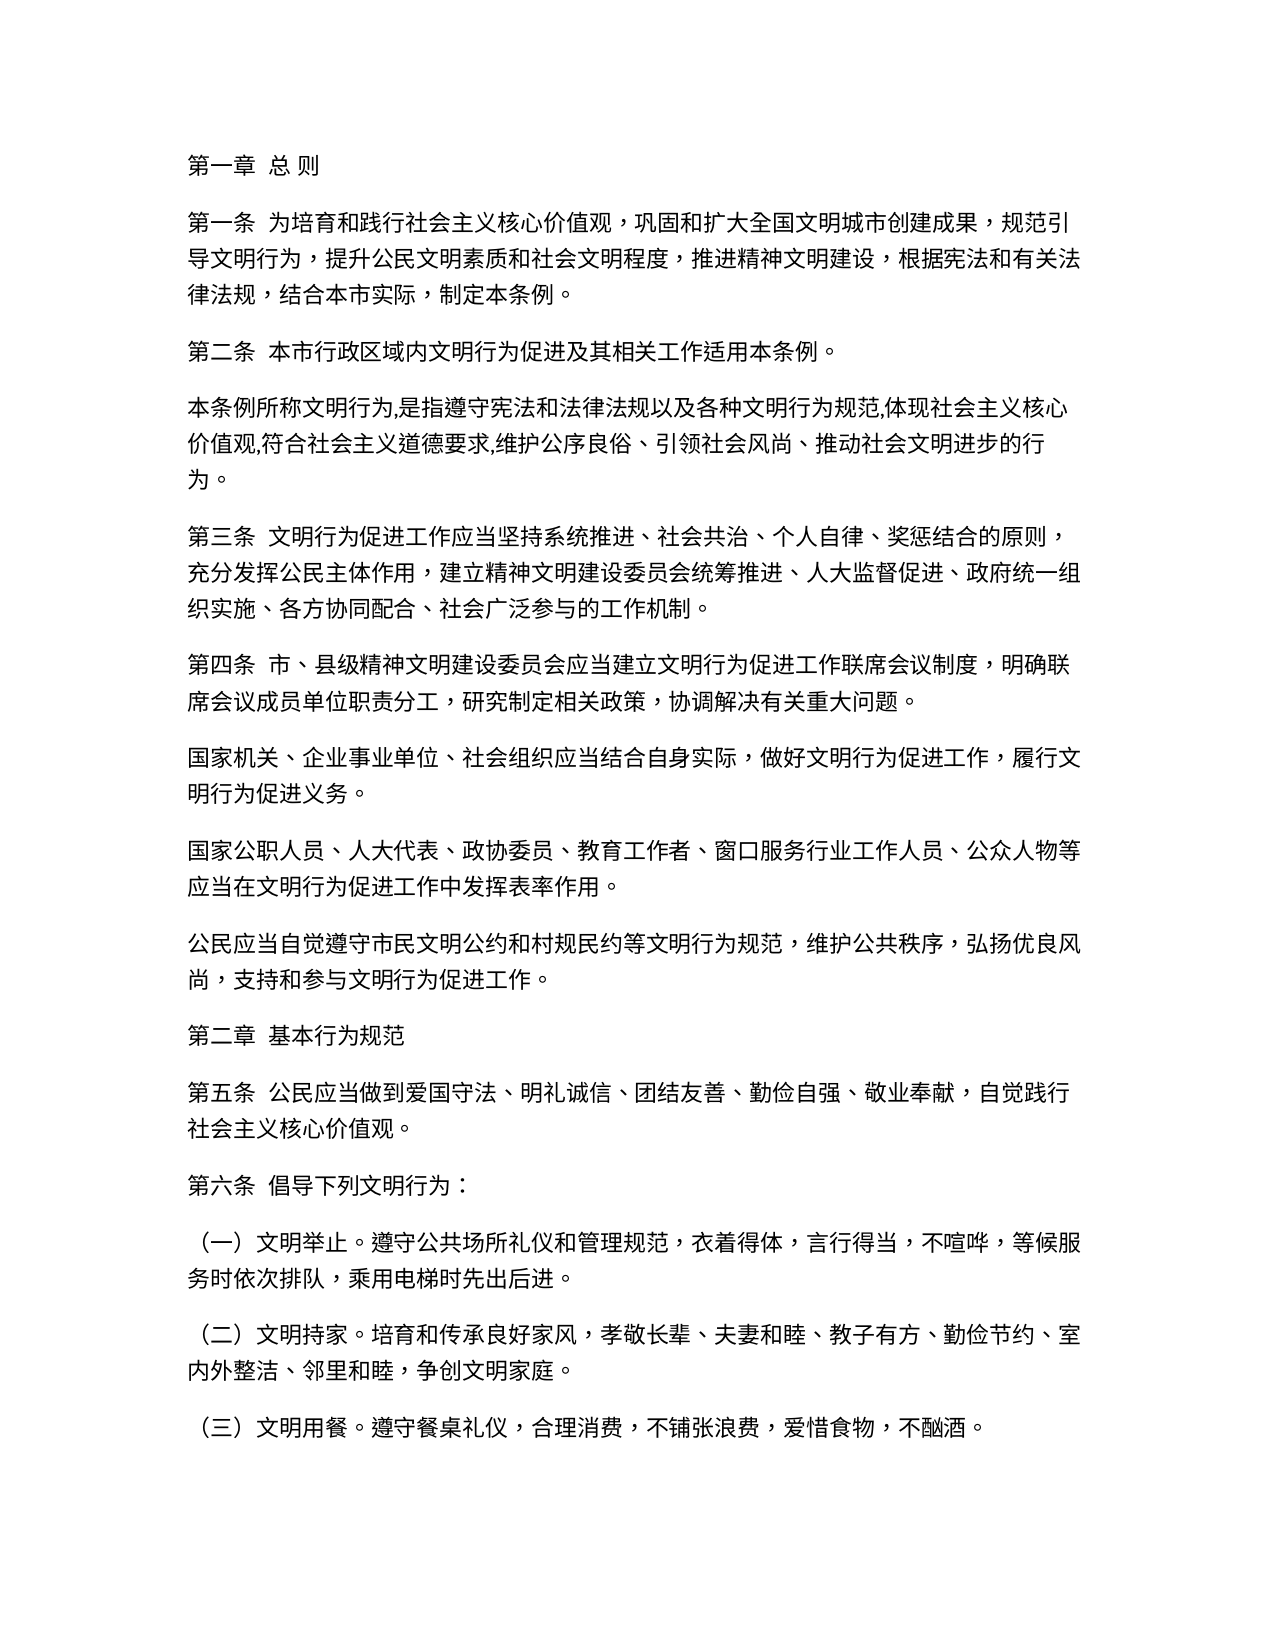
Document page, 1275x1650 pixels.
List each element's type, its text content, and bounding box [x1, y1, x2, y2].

text 第三条 文明行为促进工作应当坚持系统推进、社会共治、个人自律、奖惩结合的原则，充分发挥公民主体作用，建立精神文明建设委员会统筹推进、人大监督促进、政府统一组织实施、各方协同配合、社会广泛参与的工作机制。 [187, 521, 1087, 624]
text 第六条 倡导下列文明行为： [187, 1170, 1087, 1201]
text 第一条 为培育和践行社会主义核心价值观，巩固和扩大全国文明城市创建成果，规范引导文明行为，提升公民文明素质和社会文明程度，推进精神文明建设，根据宪法和有关法律法规，结合本市实际，制定本条例。 [187, 207, 1087, 310]
text 第一章 总 则 [187, 150, 1087, 181]
text 第二章 基本行为规范 [187, 1020, 1087, 1052]
text 本条例所称文明行为,是指遵守宪法和法律法规以及各种文明行为规范,体现社会主义核心价值观,符合社会主义道德要求,维护公序良俗、引领社会风尚、推动社会文明进步的行为。 [187, 392, 1087, 495]
text （一）文明举止。遵守公共场所礼仪和管理规范，衣着得体，言行得当，不喧哗，等候服务时依次排队，乘用电梯时先出后进。 [187, 1227, 1087, 1294]
text 国家机关、企业事业单位、社会组织应当结合自身实际，做好文明行为促进工作，履行文明行为促进义务。 [187, 742, 1087, 809]
text 公民应当自觉遵守市民文明公约和村规民约等文明行为规范，维护公共秩序，弘扬优良风尚，支持和参与文明行为促进工作。 [187, 928, 1087, 995]
text （二）文明持家。培育和传承良好家风，孝敬长辈、夫妻和睦、教子有方、勤俭节约、室内外整洁、邻里和睦，争创文明家庭。 [187, 1319, 1087, 1386]
text 第五条 公民应当做到爱国守法、明礼诚信、团结友善、勤俭自强、敬业奉献，自觉践行社会主义核心价值观。 [187, 1077, 1087, 1144]
text 第二条 本市行政区域内文明行为促进及其相关工作适用本条例。 [187, 335, 1087, 367]
text 第四条 市、县级精神文明建设委员会应当建立文明行为促进工作联席会议制度，明确联席会议成员单位职责分工，研究制定相关政策，协调解决有关重大问题。 [187, 649, 1087, 717]
text （三）文明用餐。遵守餐桌礼仪，合理消费，不铺张浪费，爱惜食物，不酗酒。 [187, 1412, 1087, 1443]
text 国家公职人员、人大代表、政协委员、教育工作者、窗口服务行业工作人员、公众人物等应当在文明行为促进工作中发挥表率作用。 [187, 835, 1087, 902]
